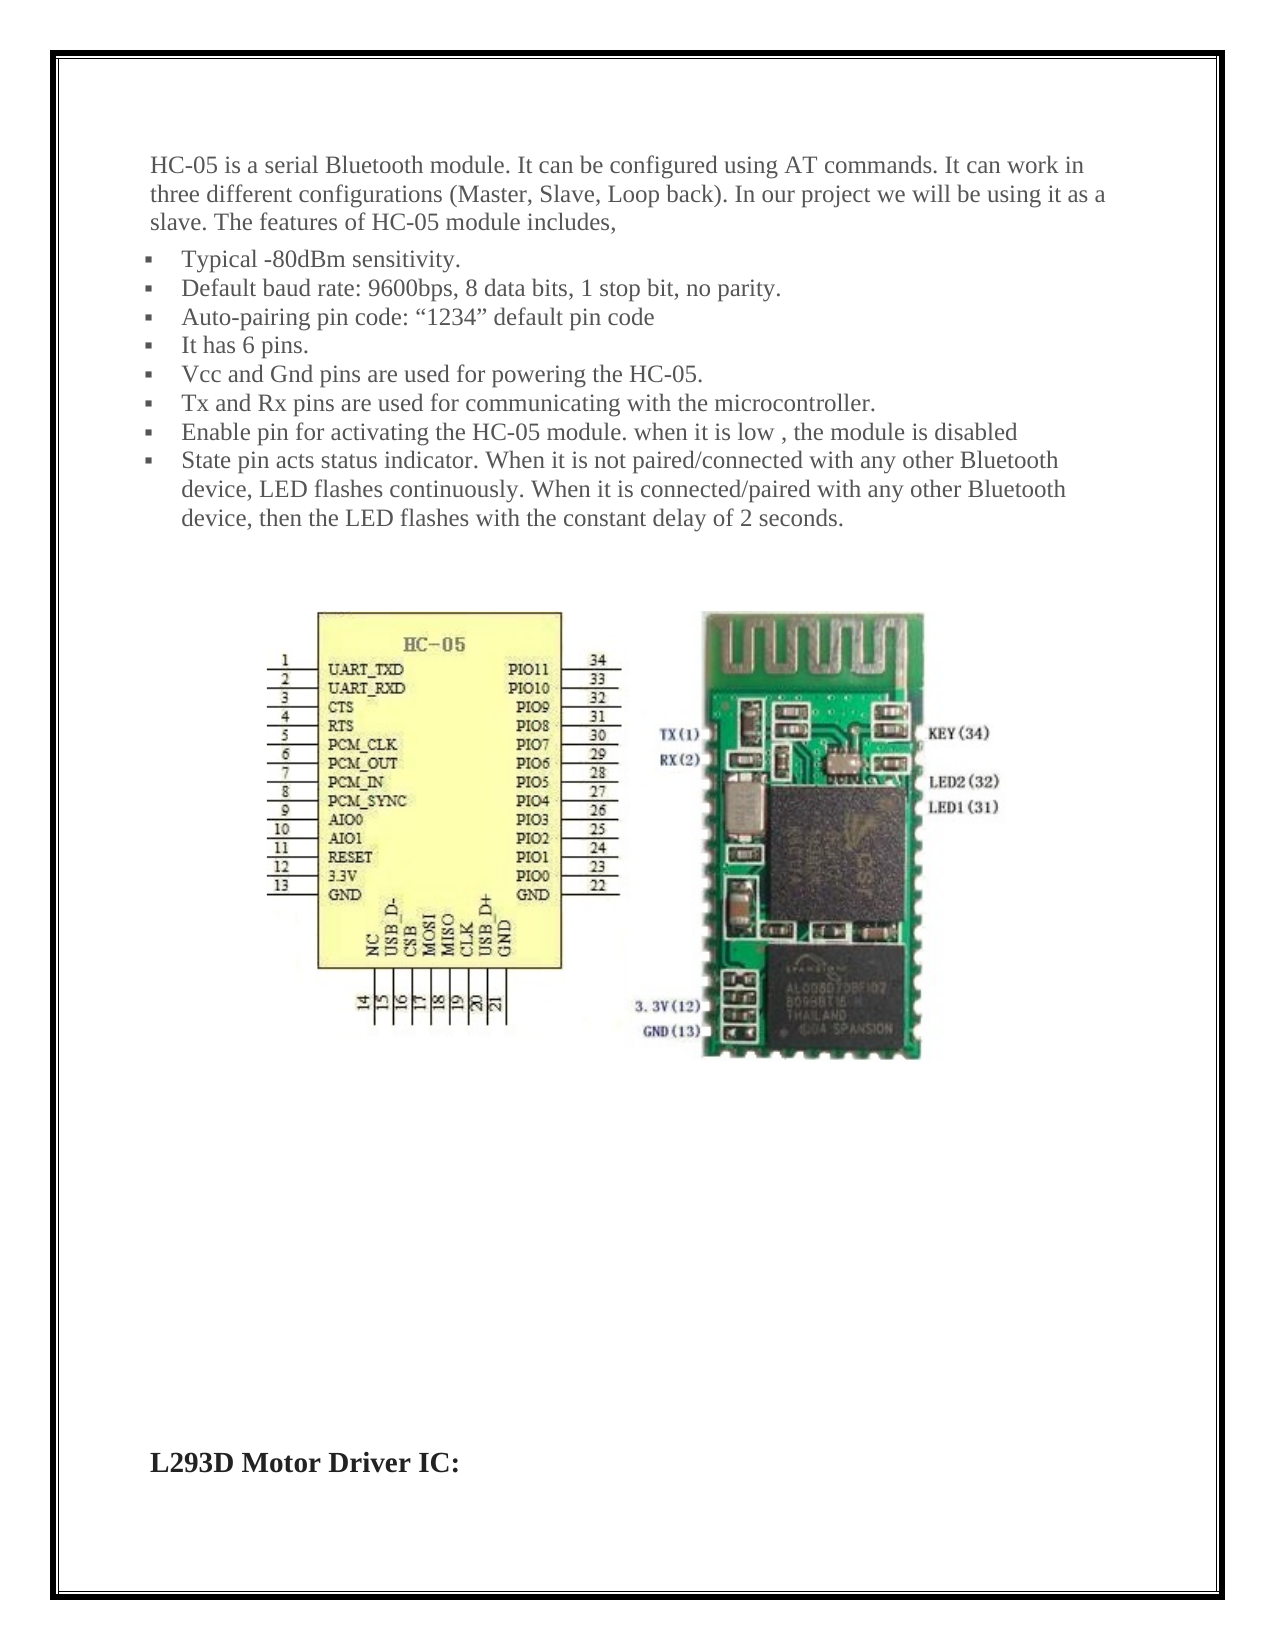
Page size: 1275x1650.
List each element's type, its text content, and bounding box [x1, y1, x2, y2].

subtitle L293D Motor Driver IC: [150, 1445, 1125, 1478]
list Tx and Rx pins are used for communicating with the microcontroller. [144, 388, 1125, 417]
list Vcc and Gnd pins are used for powering the HC-05. [144, 359, 1125, 388]
list Enable pin for activating the HC-05 module. when it is low , the module is disabled [144, 417, 1125, 445]
list Auto-pairing pin code: “1234” default pin code [144, 302, 1125, 330]
list State pin acts status indicator. When it is not paired/connected with any other Bluetooth device, LED flashes continuously. When it is connected/paired with any other Bluetooth device, then the LED flashes with the constant delay of 2 seconds. [144, 445, 1125, 532]
picture [266, 611, 1009, 1063]
list It has 6 pins. [144, 330, 1125, 359]
list Default baud rate: 9600bps, 8 data bits, 1 stop bit, no parity. [144, 273, 1125, 302]
list Typical -80dBm sensitivity. [144, 244, 1125, 273]
text HC-05 is a serial Bluetooth module. It can be configured using AT commands. It can work in three different configurations (Master, Slave, Loop back). In our project we will be using it as a slave. The features of HC-05 module includes, [150, 150, 1125, 236]
